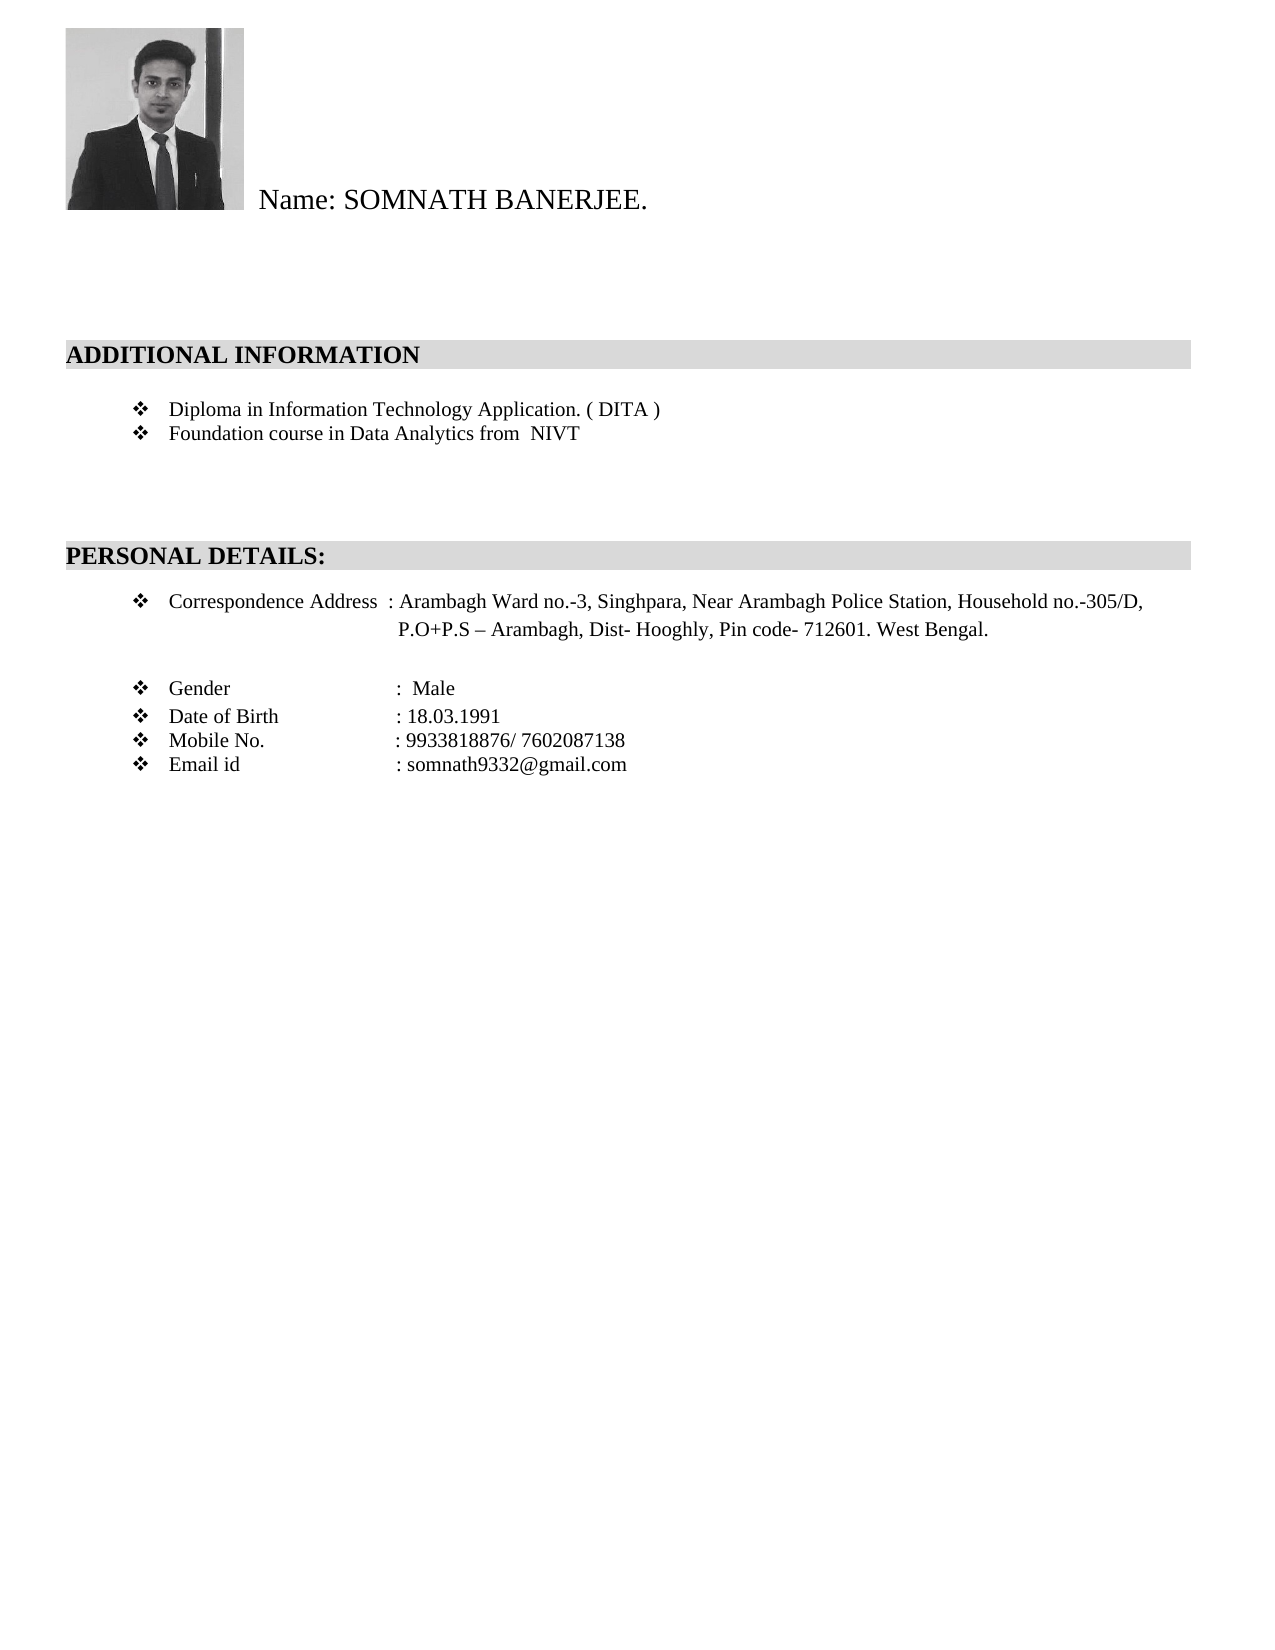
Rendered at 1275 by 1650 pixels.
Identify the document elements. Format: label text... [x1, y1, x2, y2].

list Diploma in Information Technology Application. ( DITA ) [131, 397, 1191, 421]
list P.O+P.S – Arambagh, Dist- Hooghly, Pin code- 712601. West Bengal. [169, 617, 1191, 641]
list Mobile No. : 9933818876/ 7602087138 [131, 728, 1191, 752]
text ADDITIONAL INFORMATION [66, 340, 1191, 369]
list Email id : somnath9332@gmail.com [131, 752, 1191, 776]
picture [65, 28, 244, 210]
list Foundation course in Data Analytics from NIVT [131, 421, 1191, 445]
list Date of Birth : 18.03.1991 [131, 704, 1191, 728]
list PERSONAL DETAILS: [66, 541, 1191, 570]
list Correspondence Address : Arambagh Ward no.-3, Singhpara, Near Arambagh Police Station, Household no.-305/D, [131, 589, 1191, 613]
list Gender : Male [131, 676, 1191, 700]
